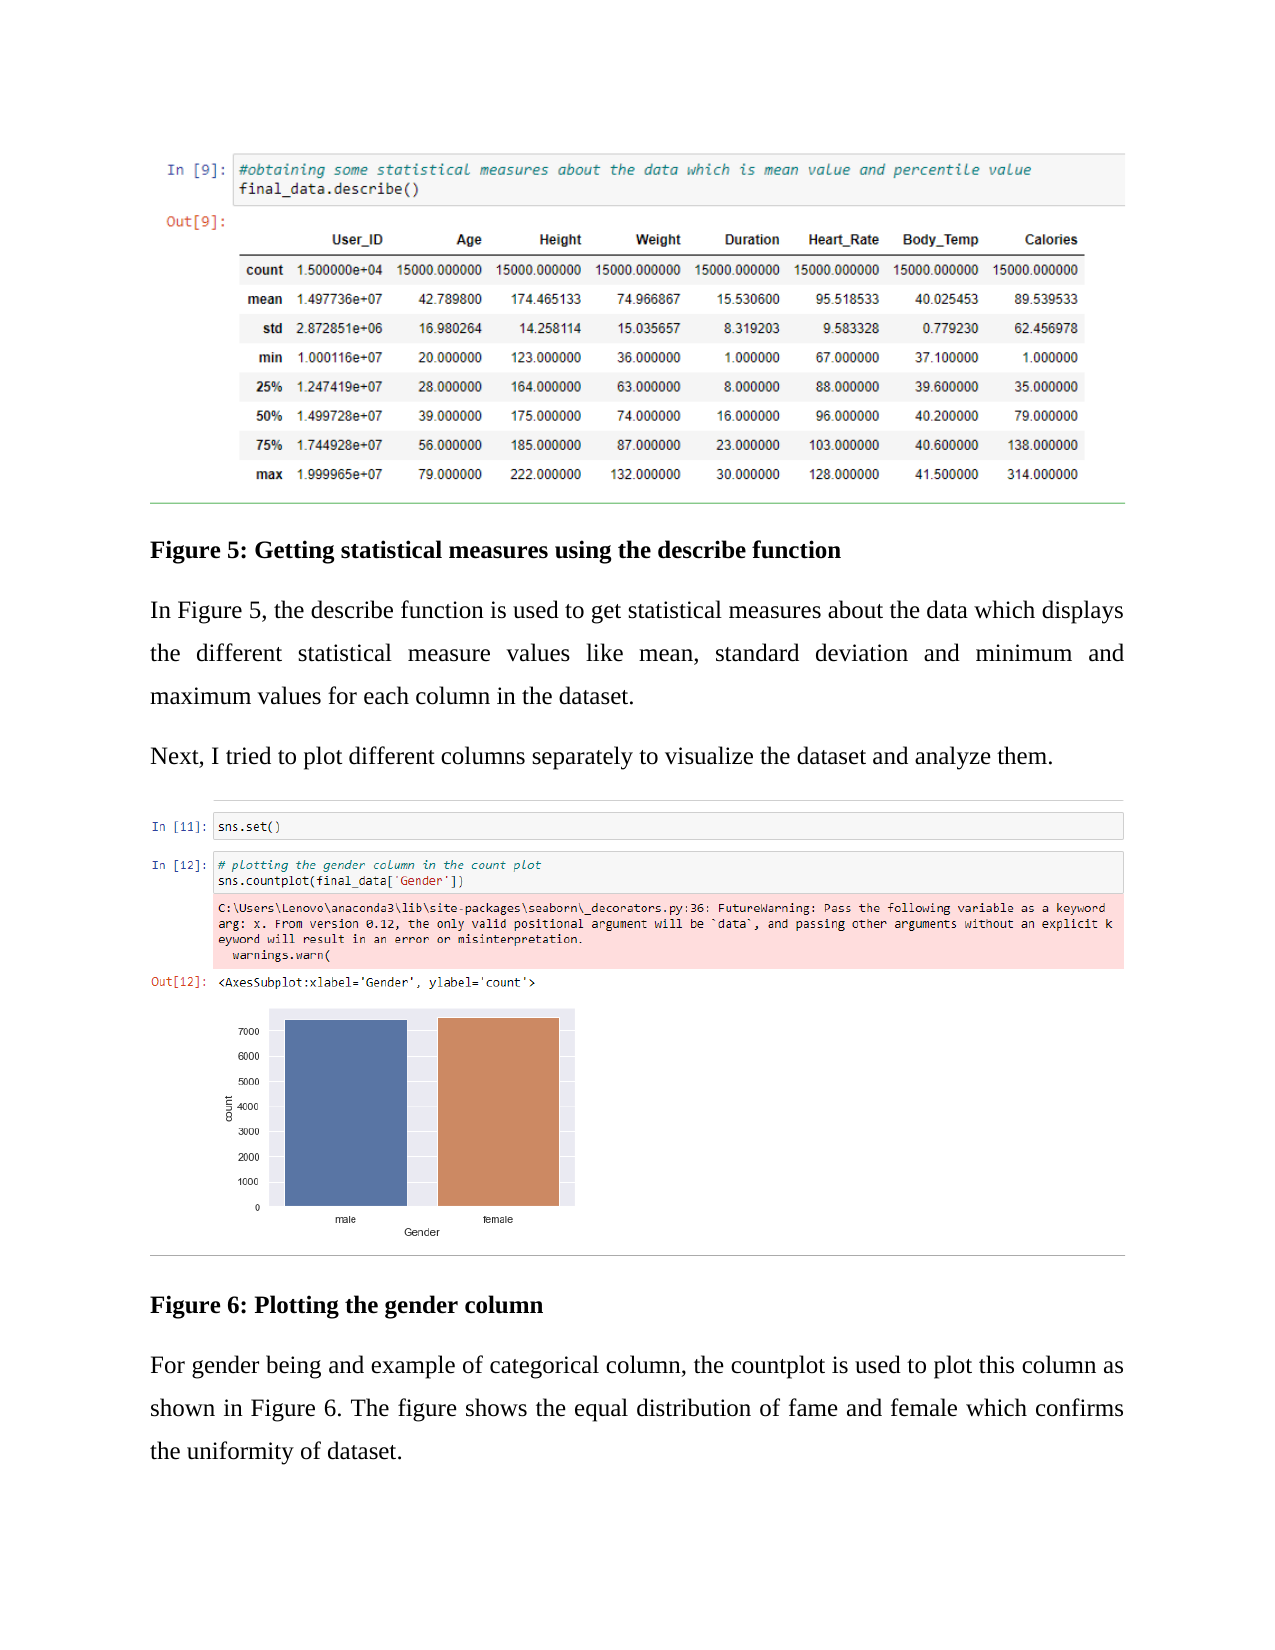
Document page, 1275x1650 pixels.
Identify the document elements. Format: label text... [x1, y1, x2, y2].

text For gender being and example of categorical column, the countplot is used to plot this column as shown in Figure 6. The figure shows the equal distribution of fame and female which confirms the uniformity of dataset. [150, 1350, 1125, 1465]
text Next, I tried to plot different columns separately to visualize the dataset and analyze them. [150, 741, 1125, 770]
picture [150, 150, 1125, 505]
text In Figure 5, the describe function is used to get statistical measures about the data which displays the different statistical measure values like mean, standard deviation and minimum and maximum values for each column in the dataset. [150, 595, 1125, 710]
picture [150, 800, 1125, 1260]
text Figure 5: Getting statistical measures using the describe function [150, 535, 1125, 564]
text Figure 6: Plotting the gender column [150, 1290, 1125, 1319]
